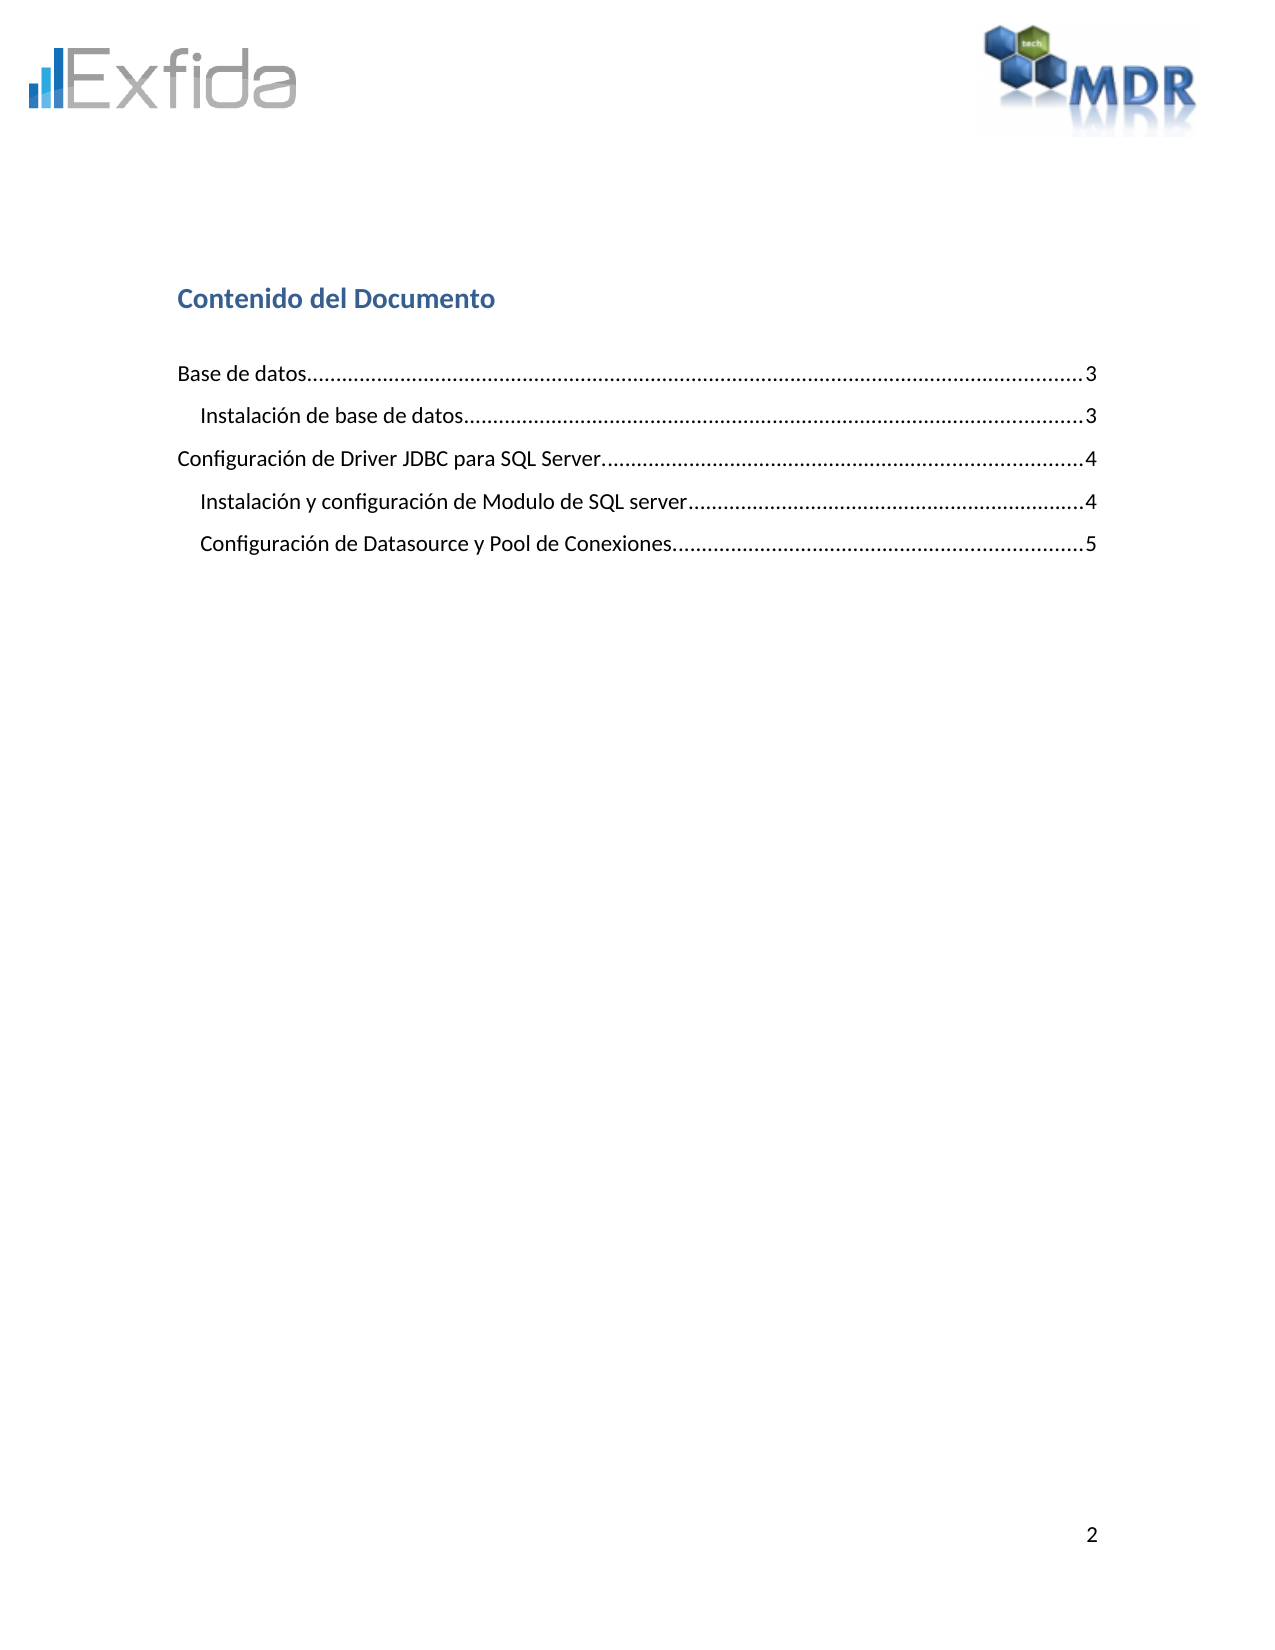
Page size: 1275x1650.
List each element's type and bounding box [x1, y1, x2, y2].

picture [27, 43, 301, 109]
picture [979, 23, 1199, 137]
